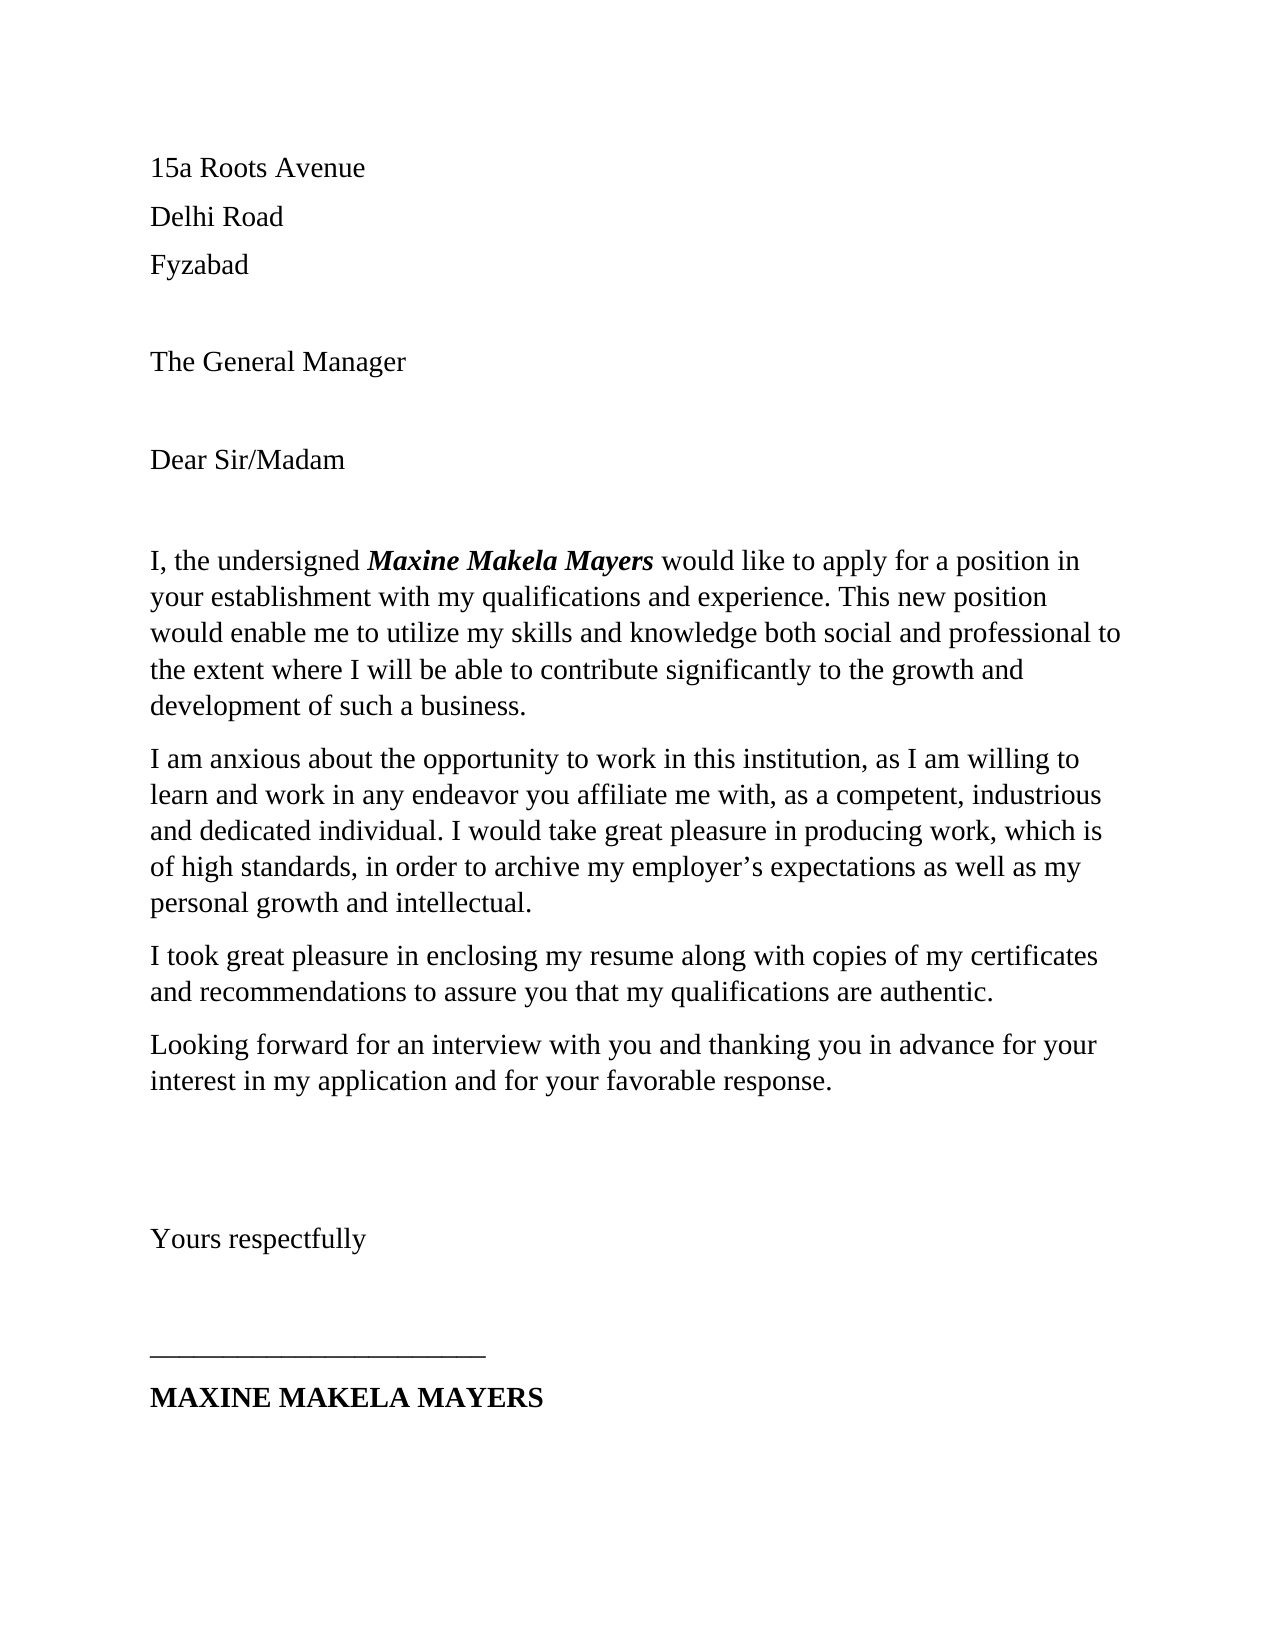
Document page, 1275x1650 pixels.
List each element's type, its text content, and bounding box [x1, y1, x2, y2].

text I, the undersigned Maxine Makela Mayers would like to apply for a position in your establishment with my qualifications and experience. This new position would enable me to utilize my skills and knowledge both social and professional to the extent where I will be able to contribute significantly to the growth and development of such a business. [150, 543, 1125, 721]
text Dear Sir/Madam [150, 442, 1125, 475]
text _______________________ [150, 1327, 1125, 1361]
text I am anxious about the opportunity to work in this institution, as I am willing to learn and work in any endeavor you affiliate me with, as a competent, industrious and dedicated individual. I would take great pleasure in producing work, which is of high standards, in order to archive my employer’s expectations as well as my personal growth and intellectual. [150, 741, 1125, 919]
text Fyzabad [150, 247, 1125, 281]
text Yours respectfully [150, 1222, 1125, 1255]
text The General Manager [150, 344, 1125, 378]
text Delhi Road [150, 199, 1125, 232]
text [150, 1380, 1125, 1414]
text I took great pleasure in enclosing my resume along with copies of my certificates and recommendations to assure you that my qualifications are authentic. [150, 938, 1125, 1008]
text Looking forward for an interview with you and thanking you in advance for your interest in my application and for your favorable response. [150, 1027, 1125, 1097]
text 15a Roots Avenue [150, 150, 1125, 183]
